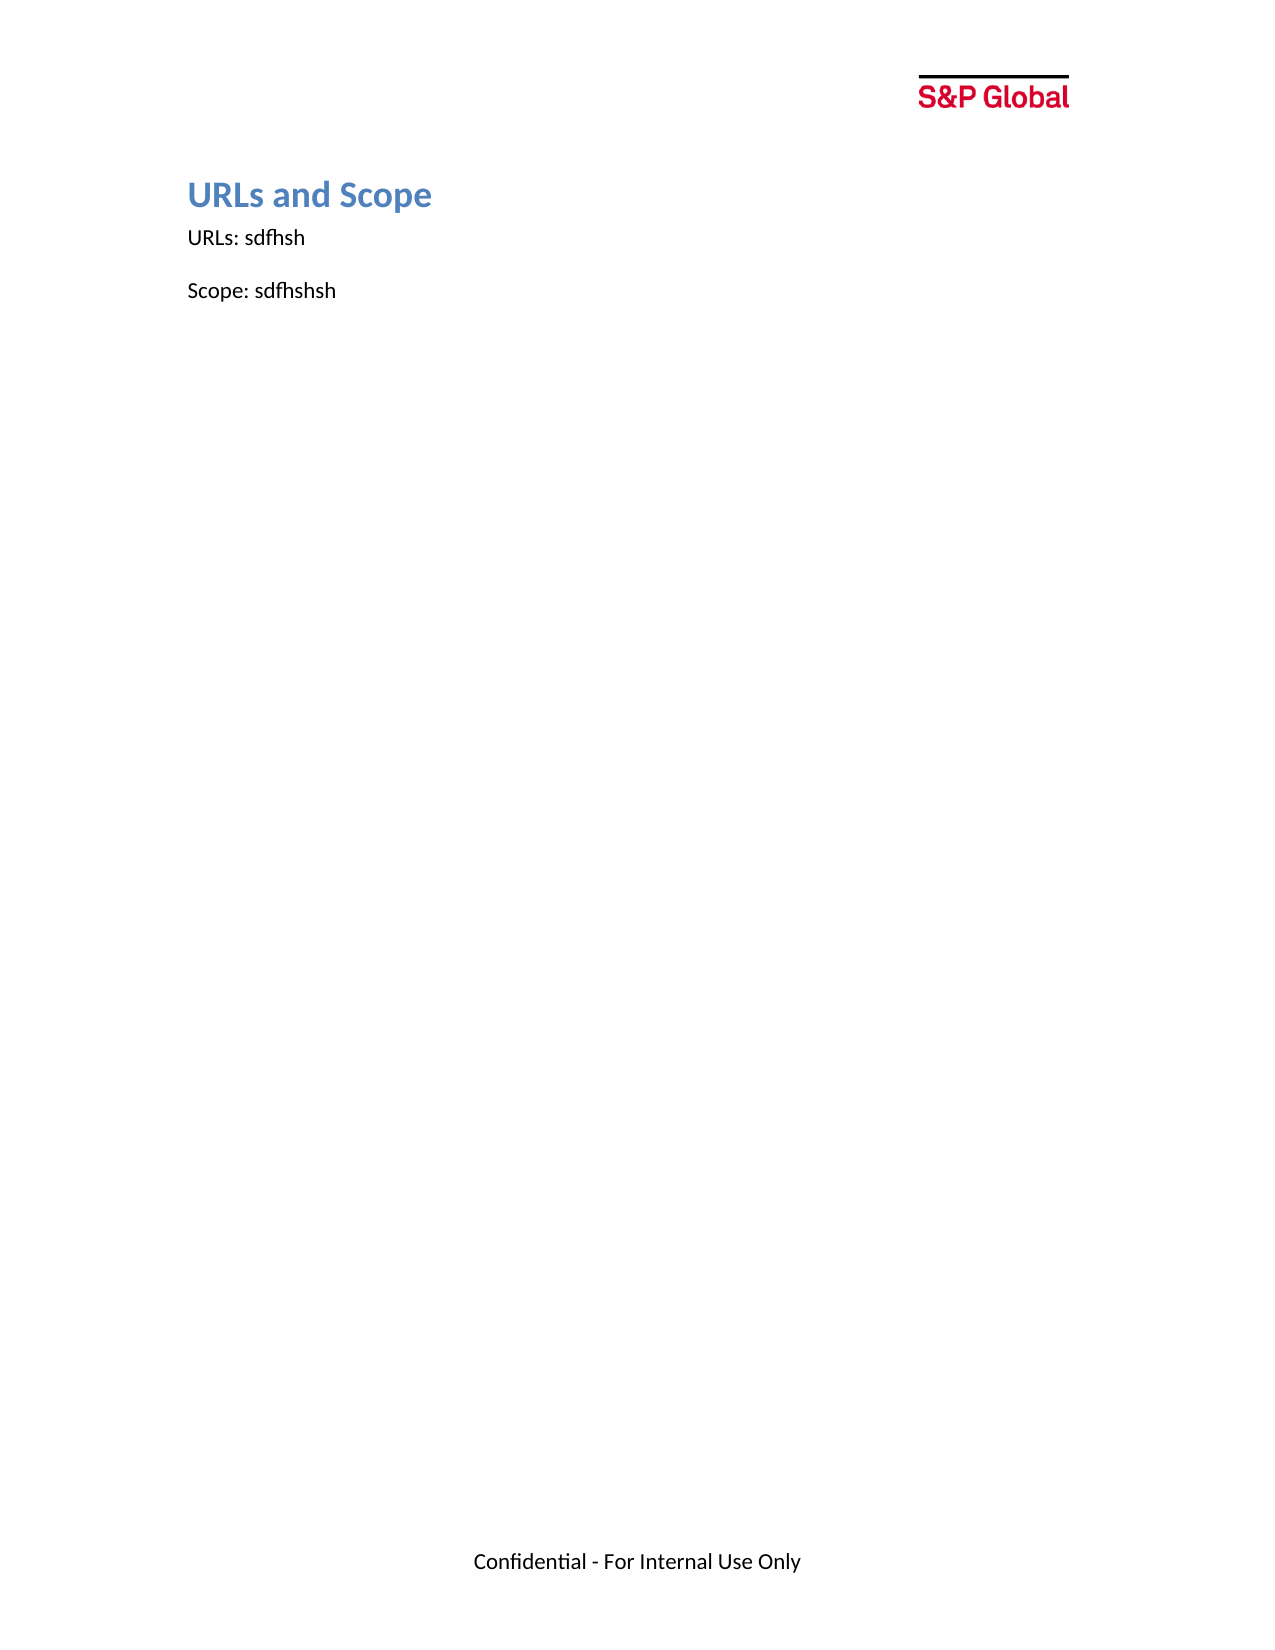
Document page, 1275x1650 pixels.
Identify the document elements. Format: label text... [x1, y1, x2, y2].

picture [918, 75, 1069, 108]
subtitle URLs and Scope [187, 171, 1087, 217]
text URLs: sdfhsh [187, 223, 1087, 252]
text Scope: sdfhshsh [187, 277, 1087, 304]
